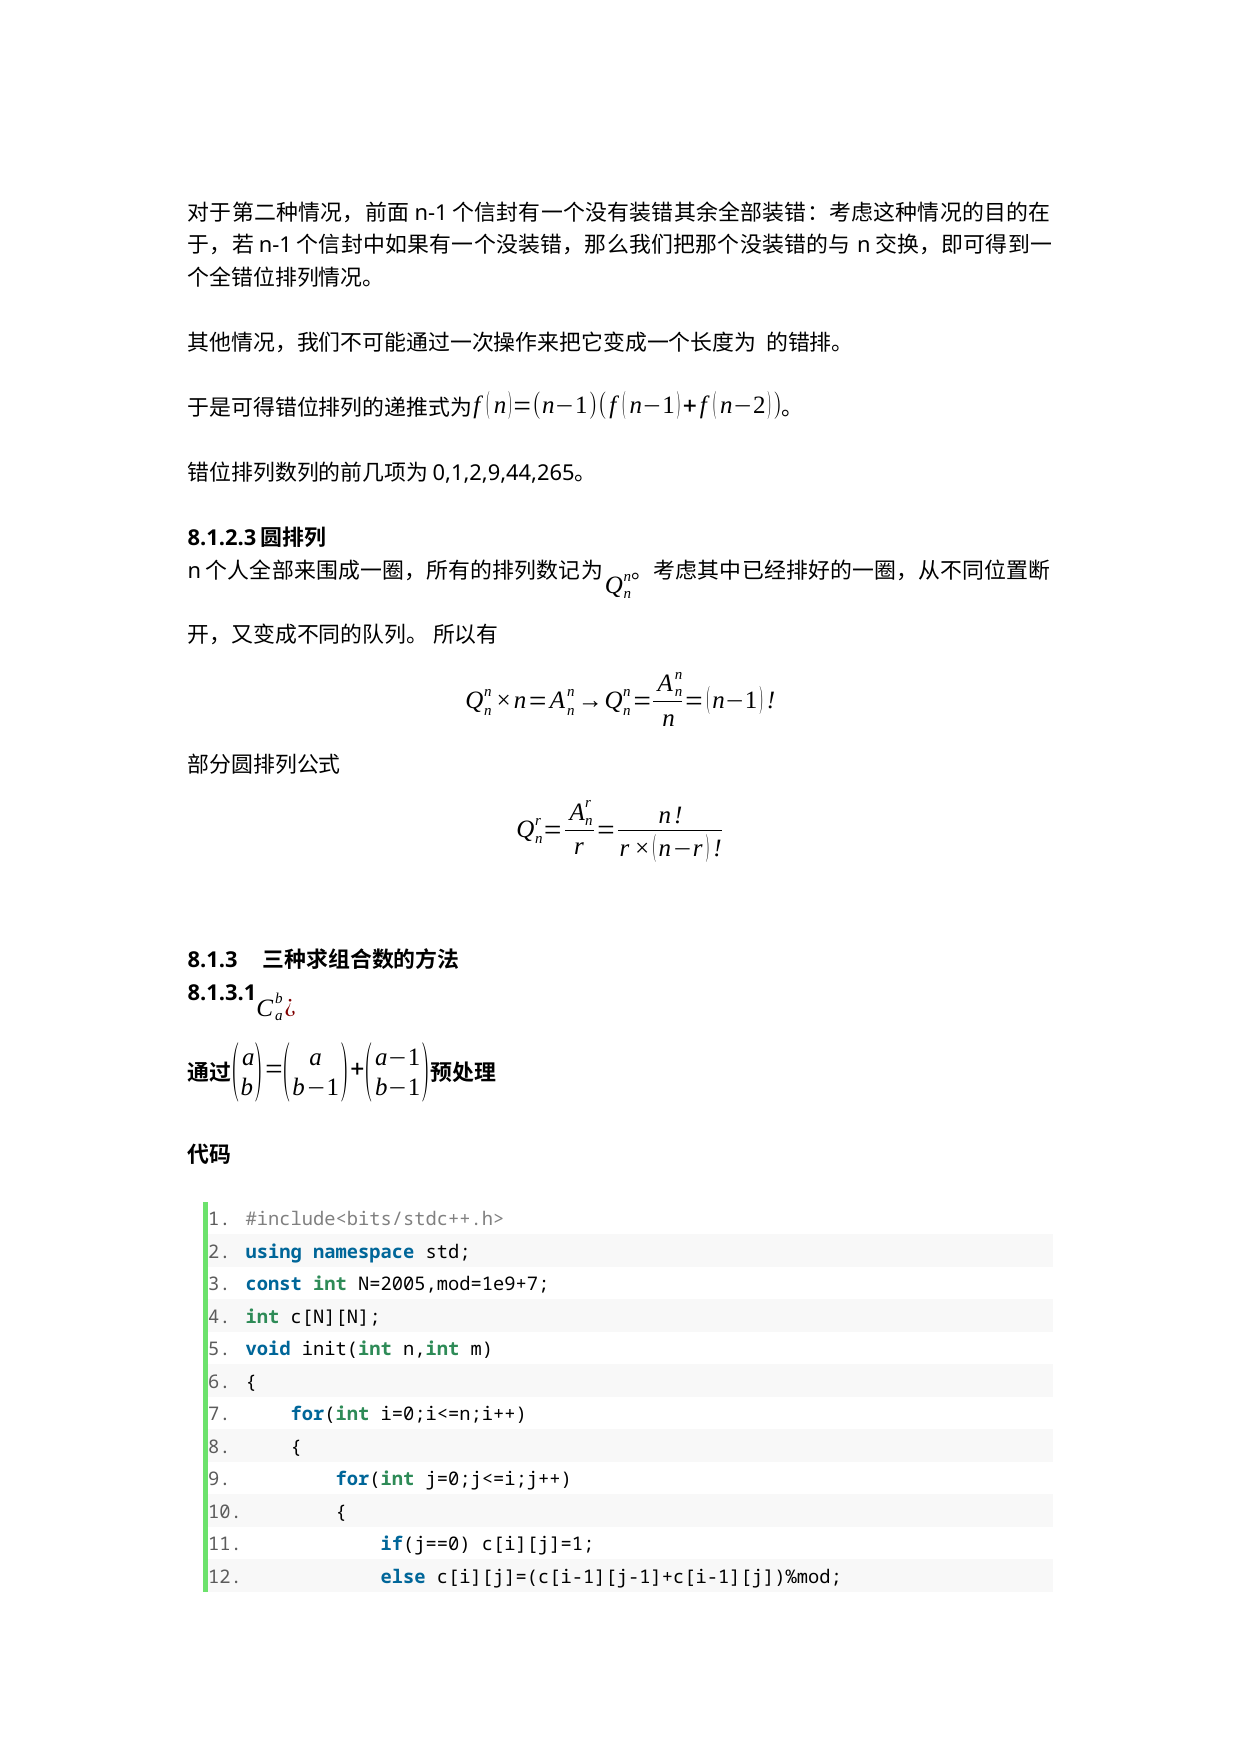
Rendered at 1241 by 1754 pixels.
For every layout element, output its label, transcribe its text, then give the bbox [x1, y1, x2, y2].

list using namespace std; [208, 1234, 1053, 1267]
text 错位排列数列的前几项为0,1,2,9,44,265。 [187, 454, 1053, 487]
list { [208, 1429, 1053, 1462]
list if(j==0) c[i][j]=1; [208, 1527, 1053, 1559]
list void init(int n,int m) [208, 1332, 1053, 1364]
list { [208, 1364, 1053, 1397]
list int c[N][N]; [208, 1299, 1053, 1332]
list #include<bits/stdc++.h> [208, 1202, 1053, 1234]
text 代码 [187, 1137, 1053, 1169]
list for(int j=0;j<=i;j++) [208, 1462, 1053, 1494]
list for(int i=0;i<=n;i++) [208, 1397, 1053, 1429]
text 于是可得错位排列的递推式为。 [187, 389, 1053, 422]
text n个人全部来围成一圈，所有的排列数记为。考虑其中已经排好的一圈，从不同位置断开，又变成不同的队列。 所以有 [187, 552, 1053, 649]
text 对于第二种情况，前面n-1个信封有一个没有装错其余全部装错：考虑这种情况的目的在于，若n-1个信封中如果有一个没装错，那么我们把那个没装错的与n交换，即可得到一个全错位排列情况。 [187, 194, 1053, 292]
text 通过预处理 [187, 1039, 1053, 1104]
text 8.1.3.1 [187, 974, 1053, 1039]
list { [208, 1494, 1053, 1527]
text 部分圆排列公式 [187, 747, 1053, 779]
text 其他情况，我们不可能通过一次操作来把它变成一个长度为 的错排。 [187, 324, 1053, 357]
list else c[i][j]=(c[i-1][j-1]+c[i-1][j])%mod; [208, 1559, 1053, 1592]
text 8.1.2.3圆排列 [187, 519, 1053, 552]
list 三种求组合数的方法 [187, 942, 1053, 974]
list const int N=2005,mod=1e9+7; [208, 1267, 1053, 1299]
